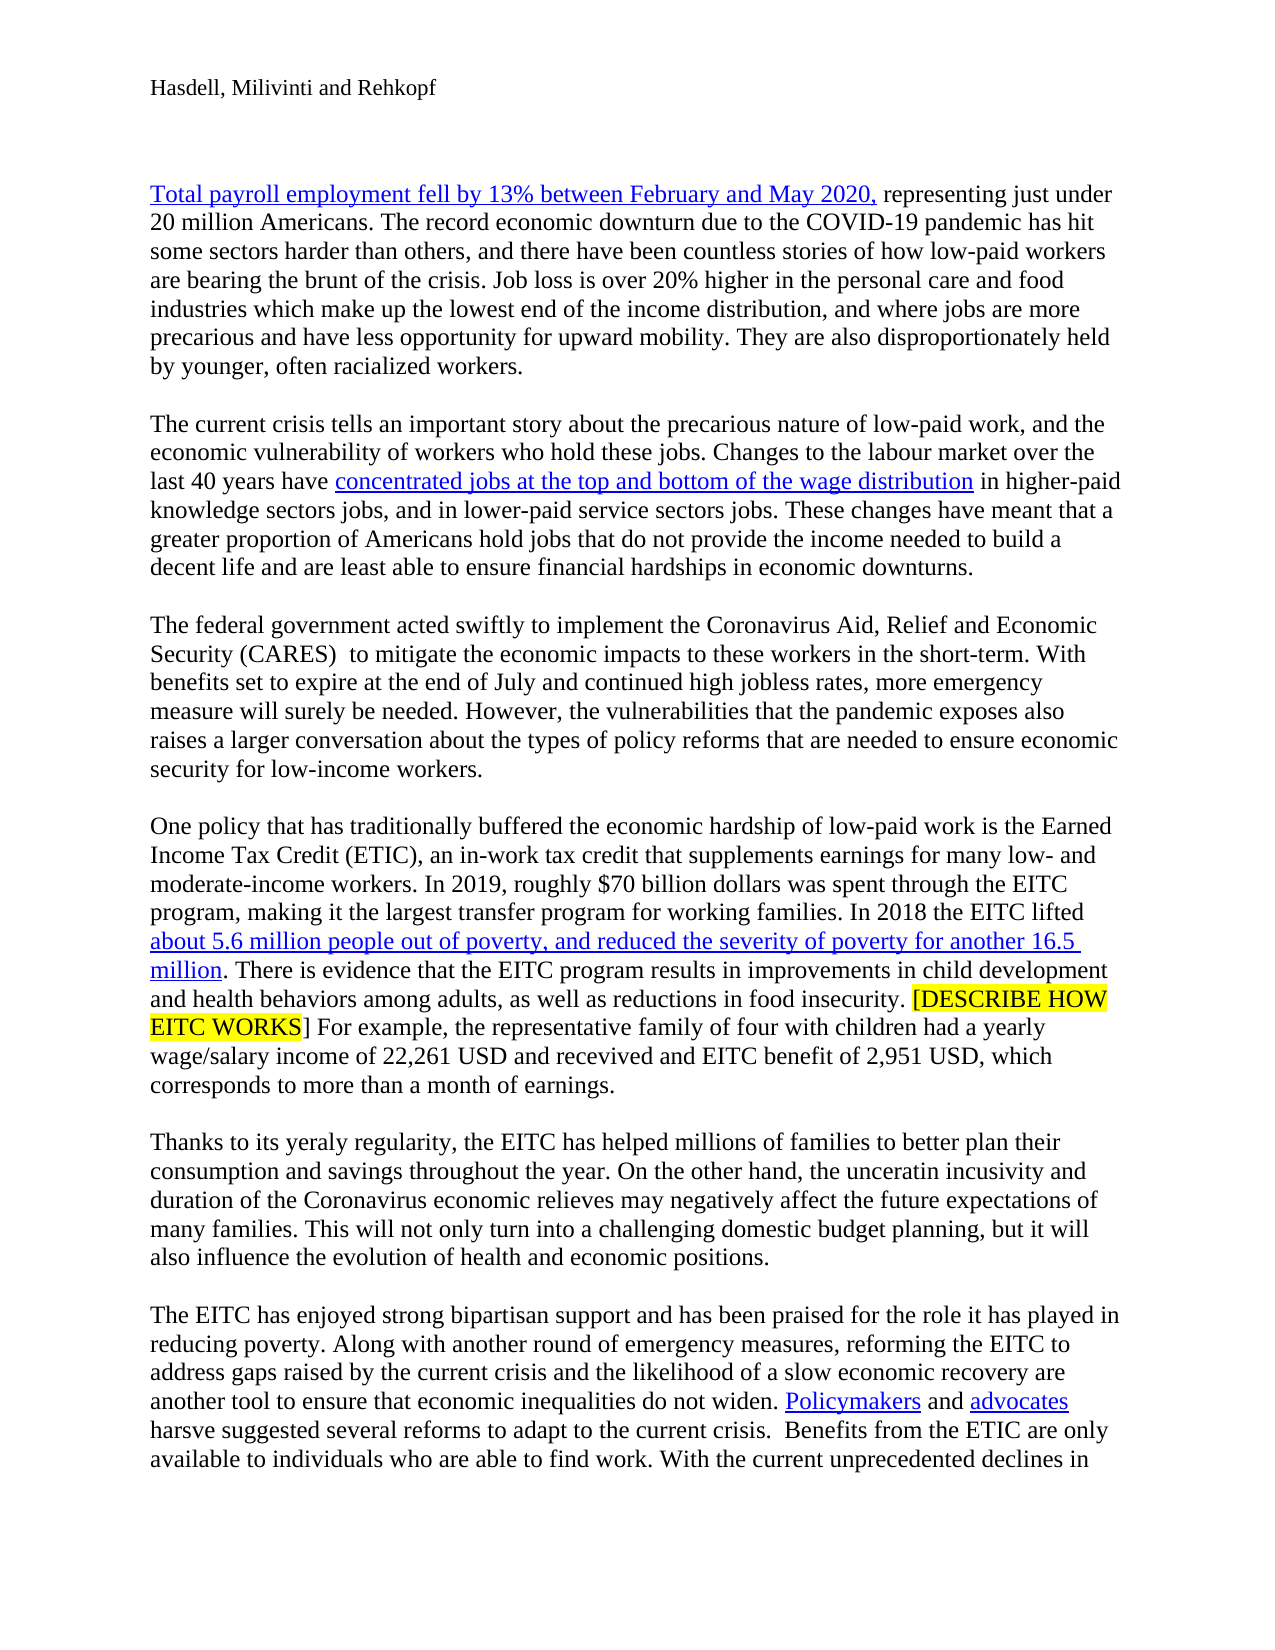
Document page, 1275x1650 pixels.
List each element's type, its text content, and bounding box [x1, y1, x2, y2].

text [150, 1300, 1125, 1472]
text The federal government acted swiftly to implement the Coronavirus Aid, Relief and Economic Security (CARES) to mitigate the economic impacts to these workers in the short-term. With benefits set to expire at the end of July and continued high jobless rates, more emergency measure will surely be needed. However, the vulnerabilities that the pandemic exposes also raises a larger conversation about the types of policy reforms that are needed to ensure economic security for low-income workers. [150, 610, 1125, 782]
text One policy that has traditionally buffered the economic hardship of low-paid work is the Earned Income Tax Credit (ETIC), an in-work tax credit that supplements earnings for many low- and moderate-income workers. In 2019, roughly $70 billion dollars was spent through the EITC program, making it the largest transfer program for working families. In 2018 the EITC lifted about 5.6 million people out of poverty, and reduced the severity of poverty for another 16.5 million. There is evidence that the EITC program results in improvements in child development and health behaviors among adults, as well as reductions in food insecurity. [DESCRIBE HOW EITC WORKS] For example, the representative family of four with children had a yearly wage/salary income of 22,261 USD and recevived and EITC benefit of 2,951 USD, which corresponds to more than a month of earnings. [150, 811, 1125, 1099]
text Thanks to its yeraly regularity, the EITC has helped millions of families to better plan their consumption and savings throughout the year. On the other hand, the unceratin incusivity and duration of the Coronavirus economic relieves may negatively affect the future expectations of many families. This will not only turn into a challenging domestic budget planning, but it will also influence the evolution of health and economic positions. [150, 1127, 1125, 1271]
text The current crisis tells an important story about the precarious nature of low-paid work, and the economic vulnerability of workers who hold these jobs. Changes to the labour market over the last 40 years have concentrated jobs at the top and bottom of the wage distribution in higher-paid knowledge sectors jobs, and in lower-paid service sectors jobs. These changes have meant that a greater proportion of Americans hold jobs that do not provide the income needed to build a decent life and are least able to ensure financial hardships in economic downturns. [150, 409, 1125, 581]
text Total payroll employment fell by 13% between February and May 2020, representing just under 20 million Americans. The record economic downturn due to the COVID-19 pandemic has hit some sectors harder than others, and there have been countless stories of how low-paid workers are bearing the brunt of the crisis. Job loss is over 20% higher in the personal care and food industries which make up the lowest end of the income distribution, and where jobs are more precarious and have less opportunity for upward mobility. They are also disproportionately held by younger, often racialized workers. [150, 179, 1125, 380]
